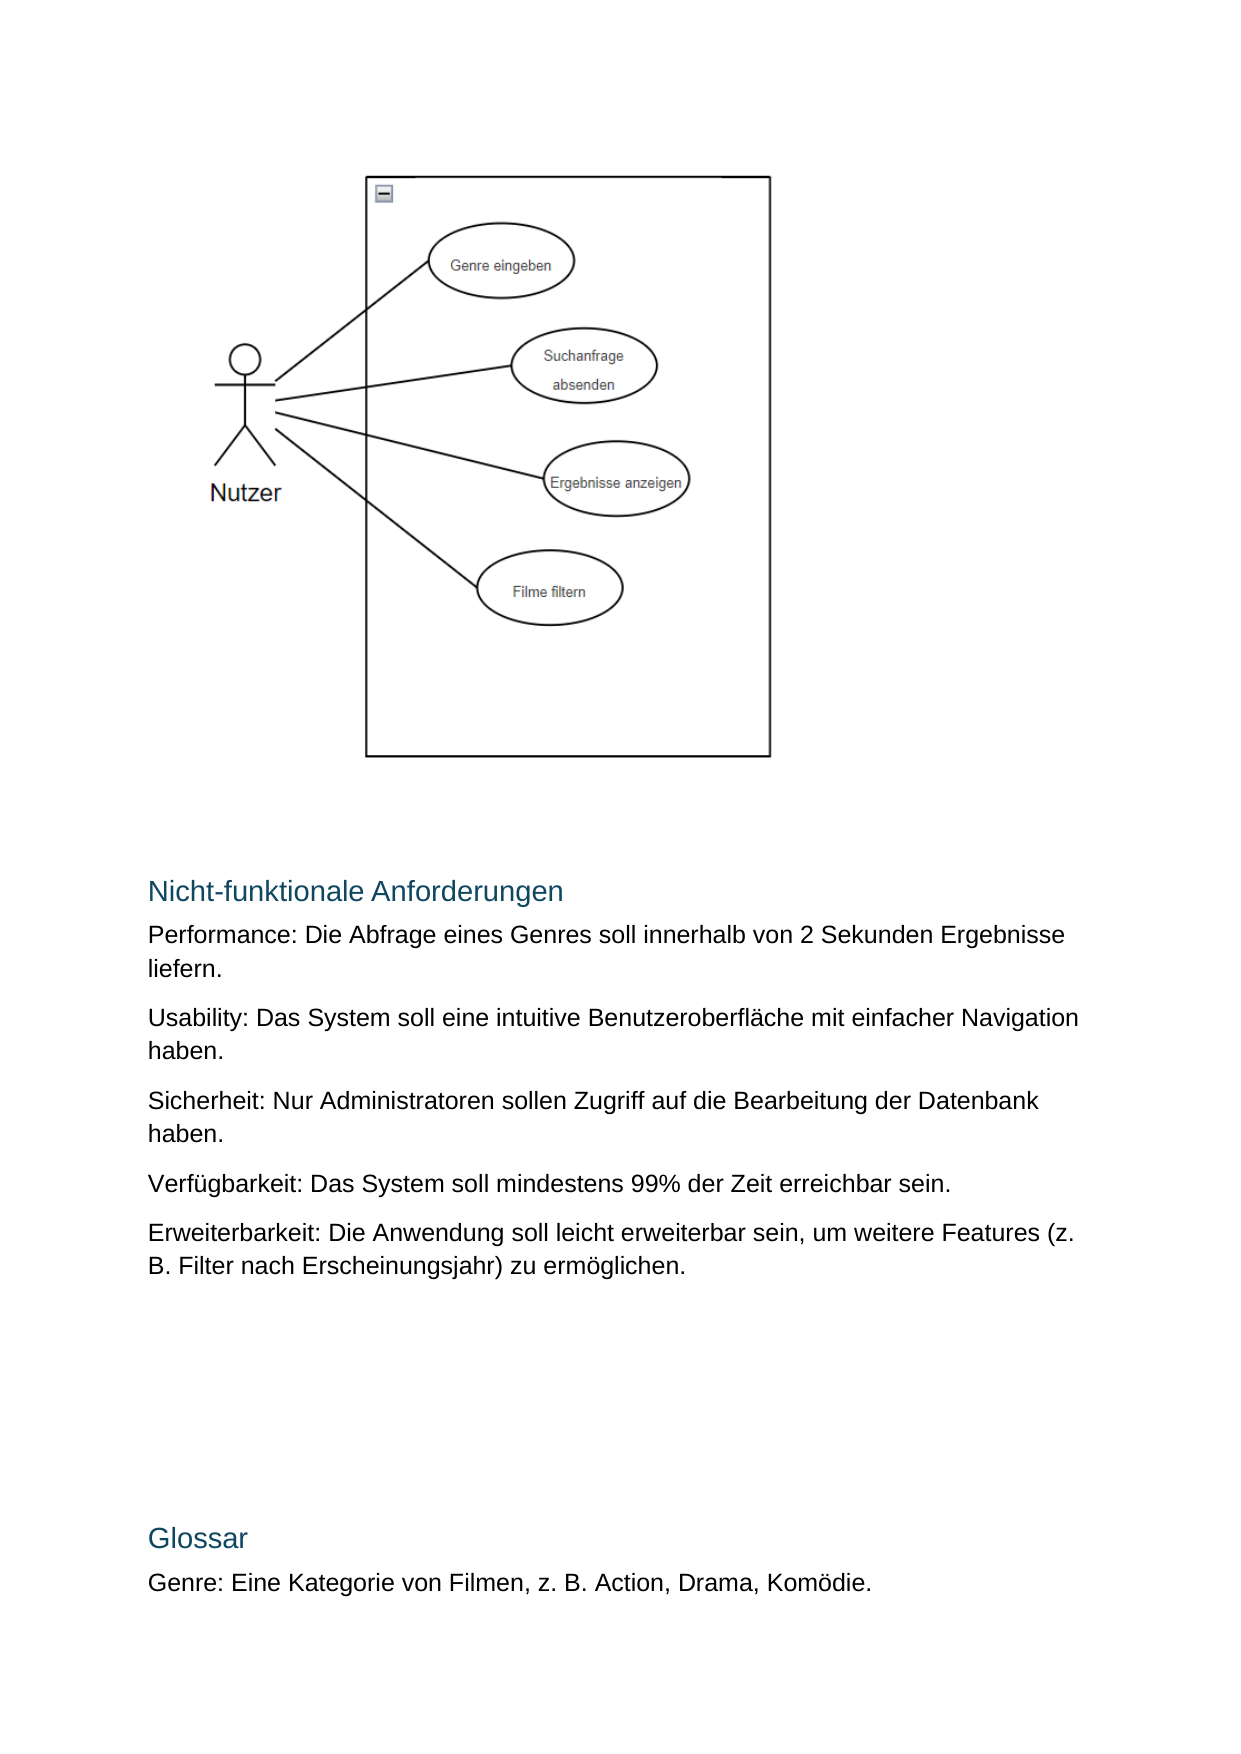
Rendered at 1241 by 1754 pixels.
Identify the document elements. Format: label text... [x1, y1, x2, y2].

subtitle Nicht-funktionale Anforderungen [148, 874, 1093, 907]
picture [147, 147, 851, 782]
text Erweiterbarkeit: Die Anwendung soll leicht erweiterbar sein, um weitere Features (z. B. Filter nach Erscheinungsjahr) zu ermöglichen. [148, 1218, 1093, 1280]
text Genre: Eine Kategorie von Filmen, z. B. Action, Drama, Komödie. [148, 1567, 1093, 1596]
text Verfügbarkeit: Das System soll mindestens 99% der Zeit erreichbar sein. [148, 1169, 1093, 1197]
subtitle Glossar [148, 1521, 1093, 1554]
text Usability: Das System soll eine intuitive Benutzeroberfläche mit einfacher Navigation haben. [148, 1003, 1093, 1065]
text Performance: Die Abfrage eines Genres soll innerhalb von 2 Sekunden Ergebnisse liefern. [148, 921, 1093, 982]
text Sicherheit: Nur Administratoren sollen Zugriff auf die Bearbeitung der Datenbank haben. [148, 1086, 1093, 1148]
